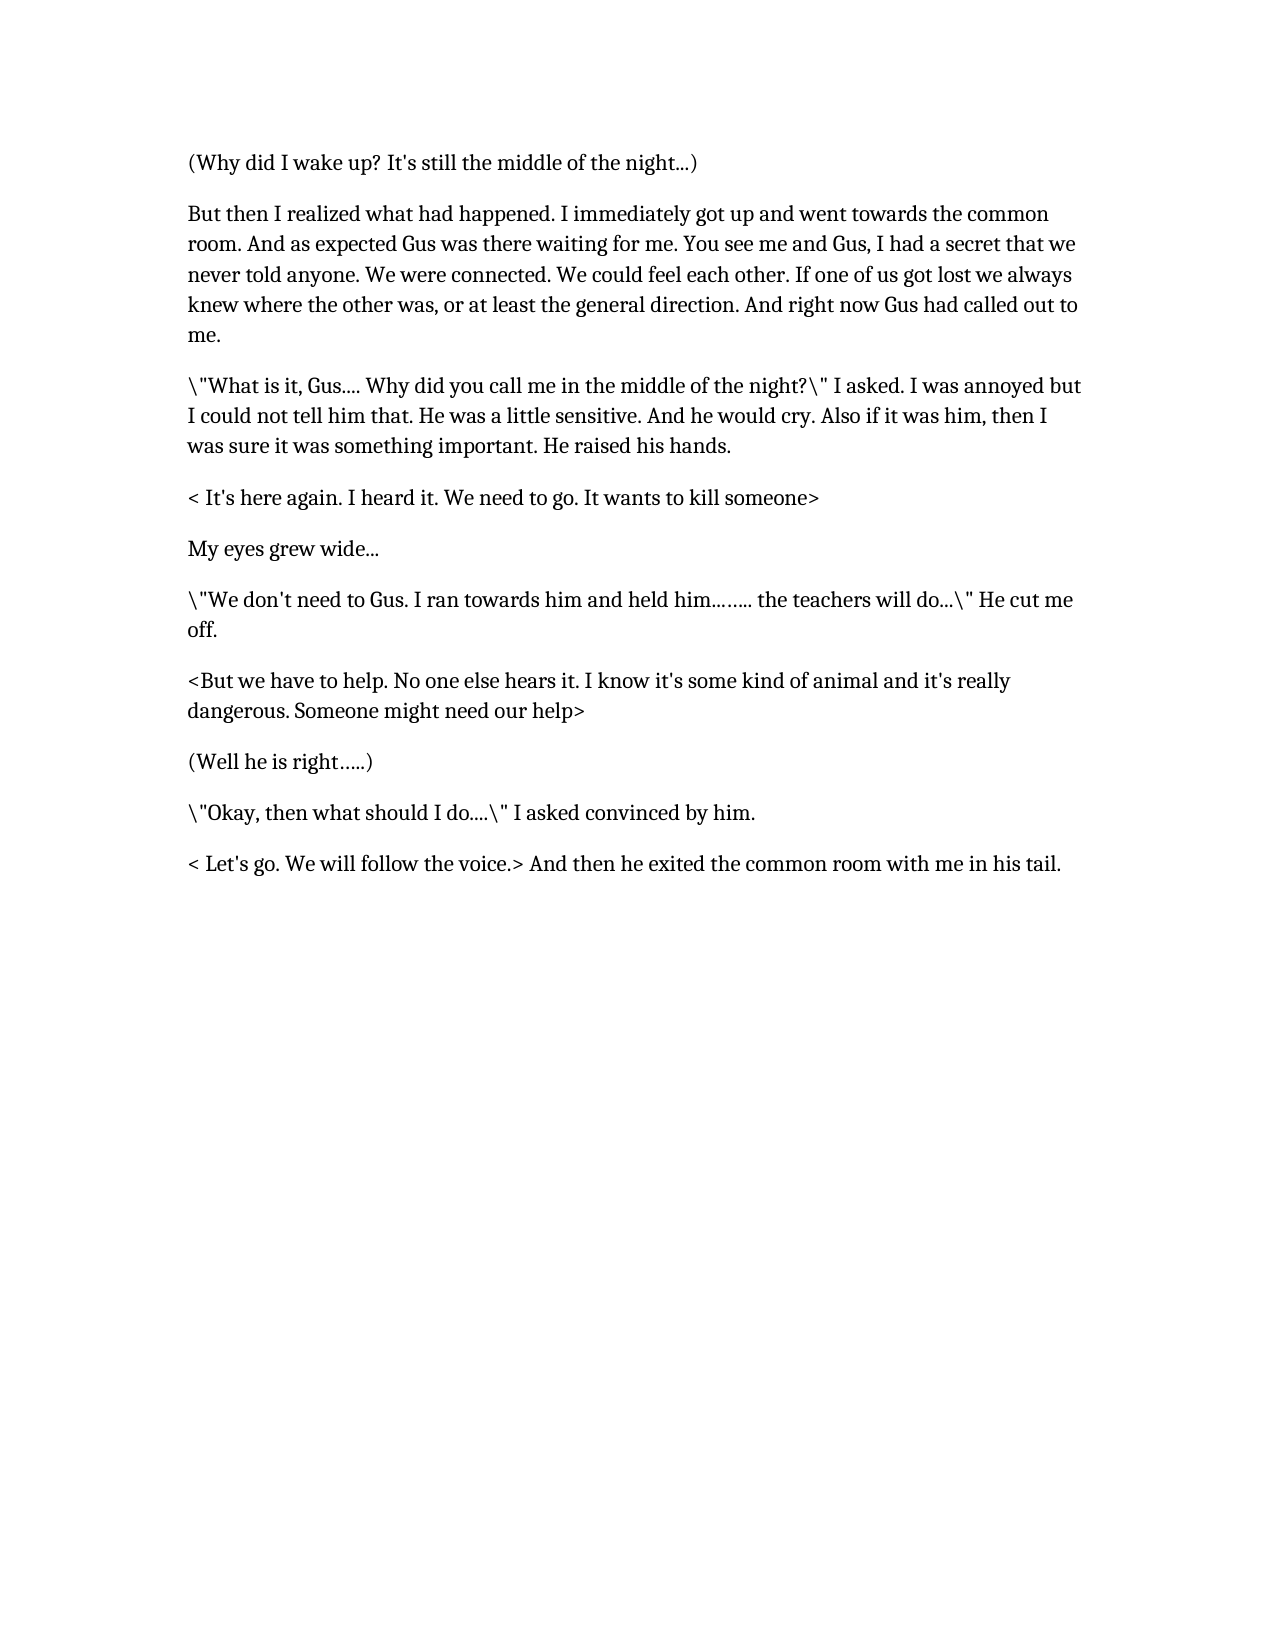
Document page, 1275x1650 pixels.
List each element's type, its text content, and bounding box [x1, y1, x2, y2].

text \"We don't need to Gus. I ran towards him and held him...….. the teachers will do...\" He cut me off. [187, 586, 1087, 643]
text \"Okay, then what should I do....\" I asked convinced by him. [187, 800, 1087, 826]
text (Well he is right…..) [187, 749, 1087, 775]
text < Let's go. We will follow the voice.> And then he exited the common room with me in his tail. [187, 851, 1087, 877]
text But then I realized what had happened. I immediately got up and went towards the common room. And as expected Gus was there waiting for me. You see me and Gus, I had a secret that we never told anyone. We were connected. We could feel each other. If one of us got lost we always knew where the other was, or at least the general direction. And right now Gus had called out to me. [187, 201, 1087, 348]
text \"What is it, Gus.... Why did you call me in the middle of the night?\" I asked. I was annoyed but I could not tell him that. He was a little sensitive. And he would cry. Also if it was him, then I was sure it was something important. He raised his hands. [187, 373, 1087, 460]
text <But we have to help. No one else hears it. I know it's some kind of animal and it's really dangerous. Someone might need our help> [187, 668, 1087, 724]
text My eyes grew wide... [187, 535, 1087, 562]
text (Why did I wake up? It's still the middle of the night...) [187, 150, 1087, 176]
text < It's here again. I heard it. We need to go. It wants to kill someone> [187, 484, 1087, 511]
